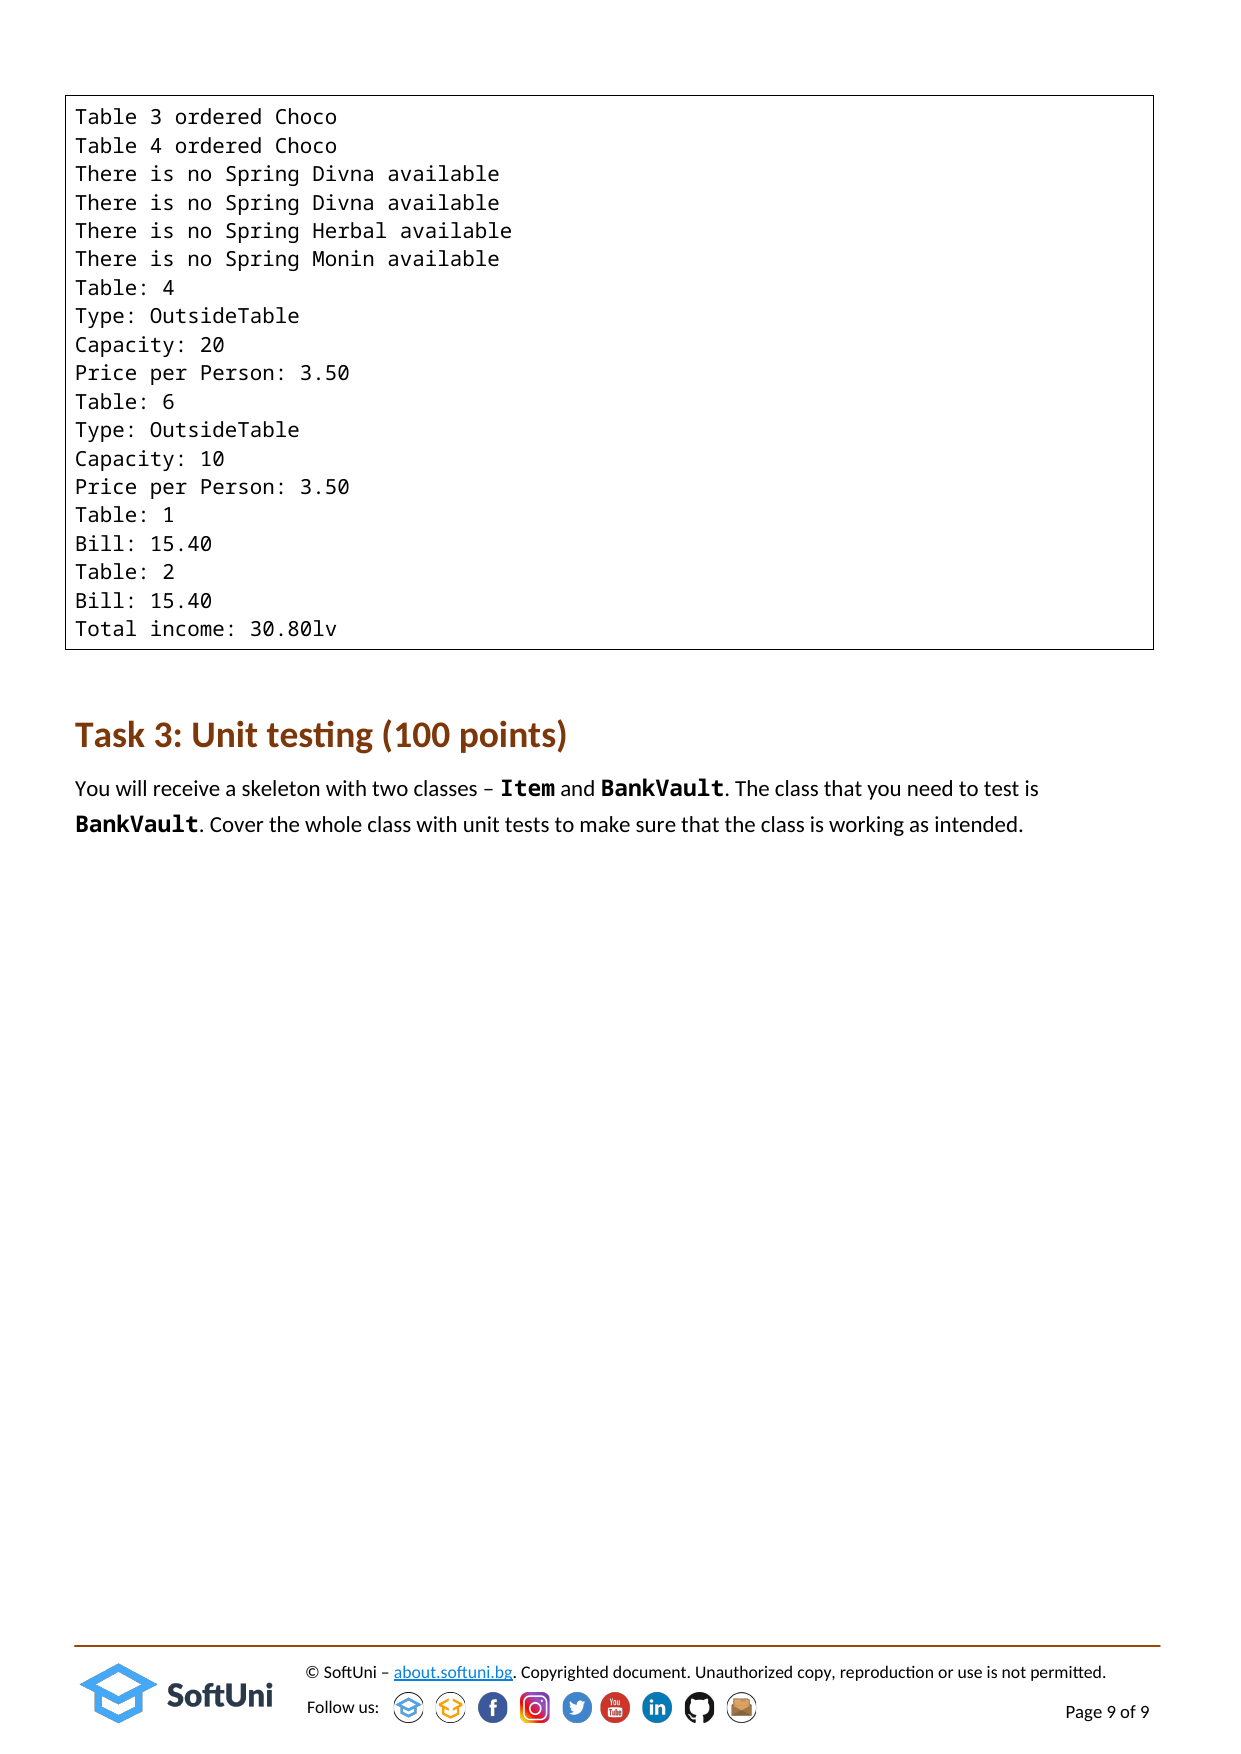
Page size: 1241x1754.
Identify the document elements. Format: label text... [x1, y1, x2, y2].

picture [642, 1692, 651, 1701]
picture [73, 1658, 279, 1729]
picture [600, 1692, 630, 1723]
picture [684, 1692, 715, 1723]
picture [393, 1692, 424, 1723]
picture [656, 1705, 665, 1714]
picture [520, 1692, 550, 1723]
picture [663, 1692, 672, 1701]
picture [562, 1692, 592, 1723]
picture [642, 1714, 651, 1723]
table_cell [66, 96, 1153, 649]
subtitle Task 3: Unit testing (100 points) [75, 711, 1165, 757]
picture [478, 1692, 508, 1723]
picture [663, 1714, 672, 1723]
text You will receive a skeleton with two classes – Item and BankVault. The class that you need to test is BankVault. Cover the whole class with unit tests to make sure that the class is working as intended. [75, 772, 1165, 839]
picture [435, 1692, 466, 1723]
picture [726, 1692, 757, 1723]
